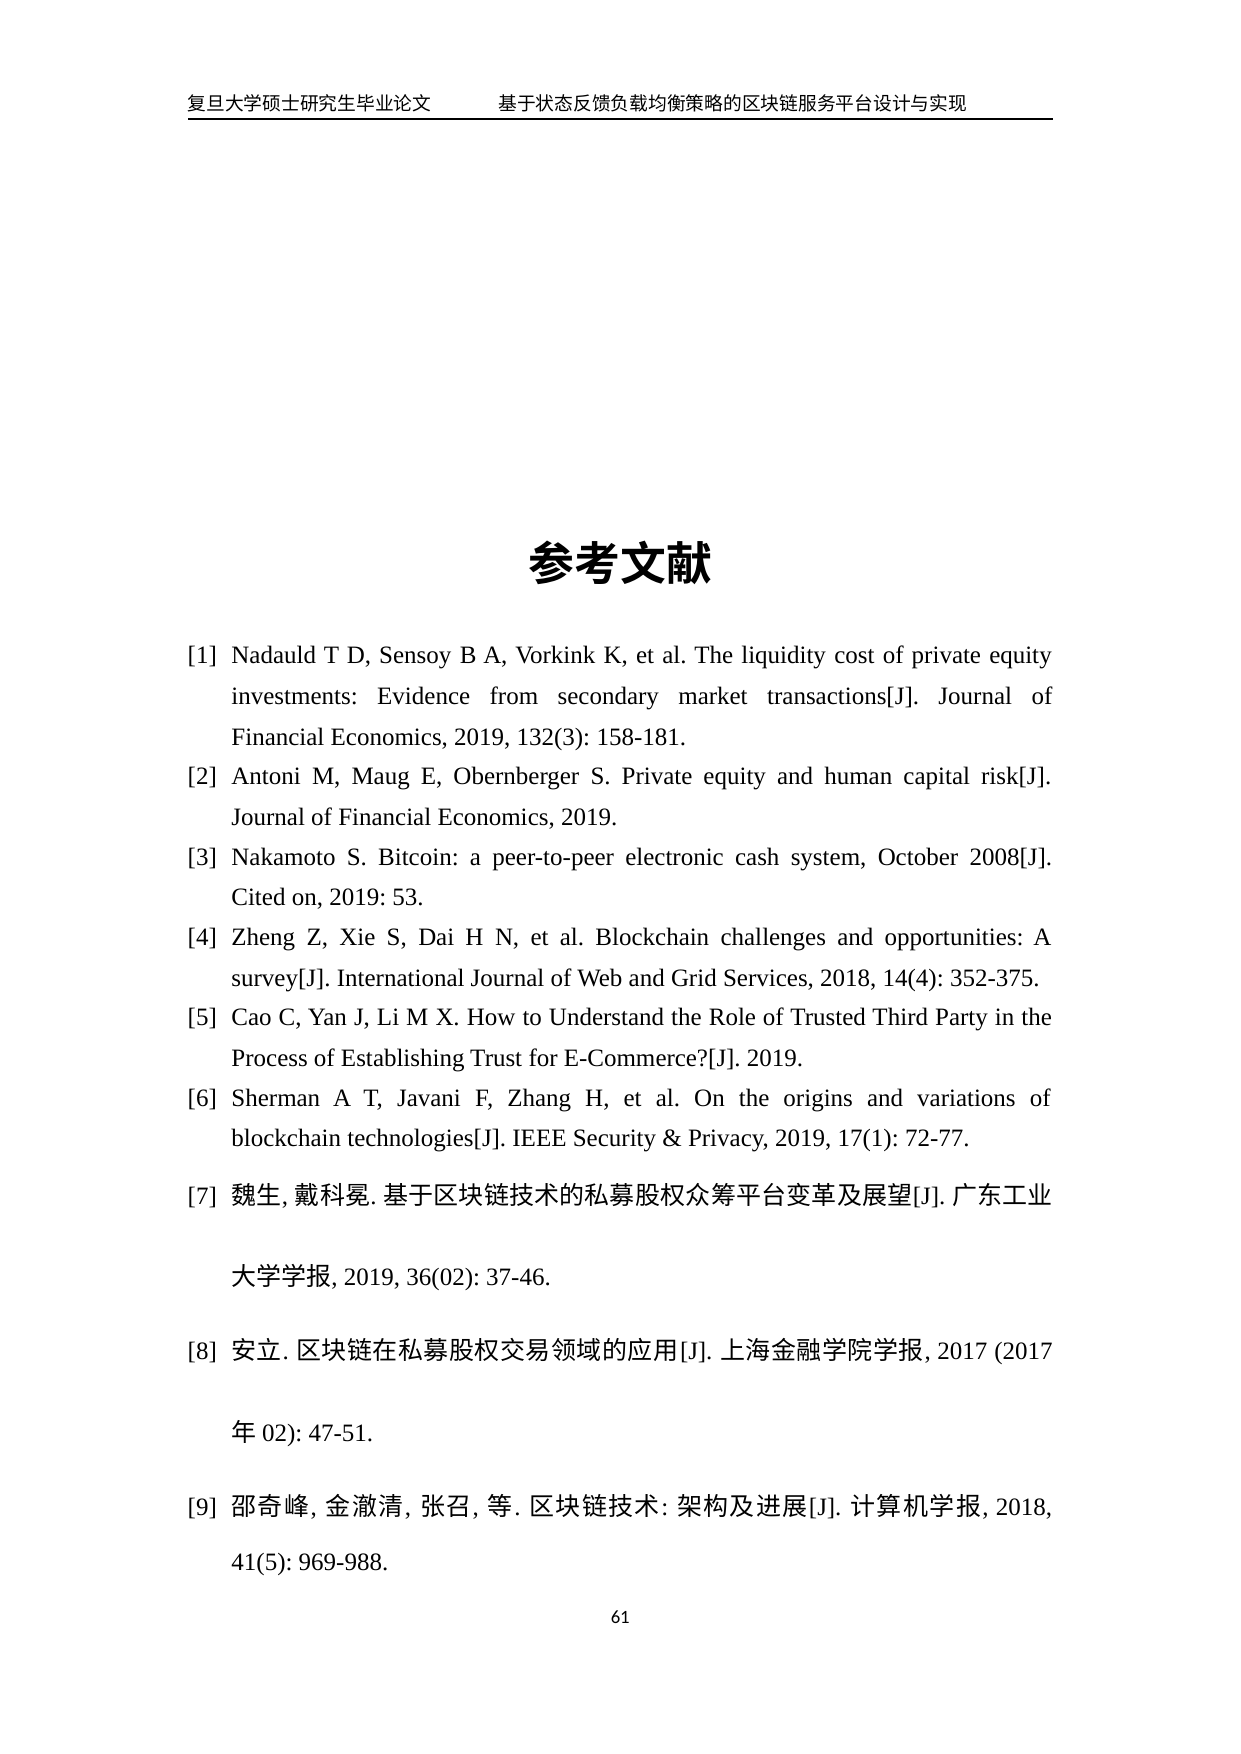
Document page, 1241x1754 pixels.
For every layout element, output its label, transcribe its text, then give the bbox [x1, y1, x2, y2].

list 魏生, 戴科冕. 基于区块链技术的私募股权众筹平台变革及展望[J]. 广东工业大学学报, 2019, 36(02): 37-46. [187, 1161, 1053, 1307]
list 安立. 区块链在私募股权交易领域的应用[J]. 上海金融学院学报, 2017 (2017 年 02): 47-51. [187, 1316, 1053, 1463]
list Nakamoto S. Bitcoin: a peer-to-peer electronic cash system, October 2008[J]. Cited on, 2019: 53. [187, 840, 1053, 913]
list Antoni M, Maug E, Obernberger S. Private equity and human capital risk[J]. Journal of Financial Economics, 2019. [187, 759, 1053, 833]
subtitle 参考文献 [187, 512, 1053, 609]
list Sherman A T, Javani F, Zhang H, et al. On the origins and variations of blockchain technologies[J]. IEEE Security & Privacy, 2019, 17(1): 72-77. [187, 1081, 1053, 1154]
list Nadauld T D, Sensoy B A, Vorkink K, et al. The liquidity cost of private equity investments: Evidence from secondary market transactions[J]. Journal of Financial Economics, 2019, 132(3): 158-181. [187, 639, 1053, 752]
list Cao C, Yan J, Li M X. How to Understand the Role of Trusted Third Party in the Process of Establishing Trust for E-Commerce?[J]. 2019. [187, 1001, 1053, 1074]
list 邵奇峰, 金澈清, 张召, 等. 区块链技术: 架构及进展[J]. 计算机学报, 2018, 41(5): 969-988. [187, 1472, 1053, 1577]
list Zheng Z, Xie S, Dai H N, et al. Blockchain challenges and opportunities: A survey[J]. International Journal of Web and Grid Services, 2018, 14(4): 352-375. [187, 920, 1053, 993]
